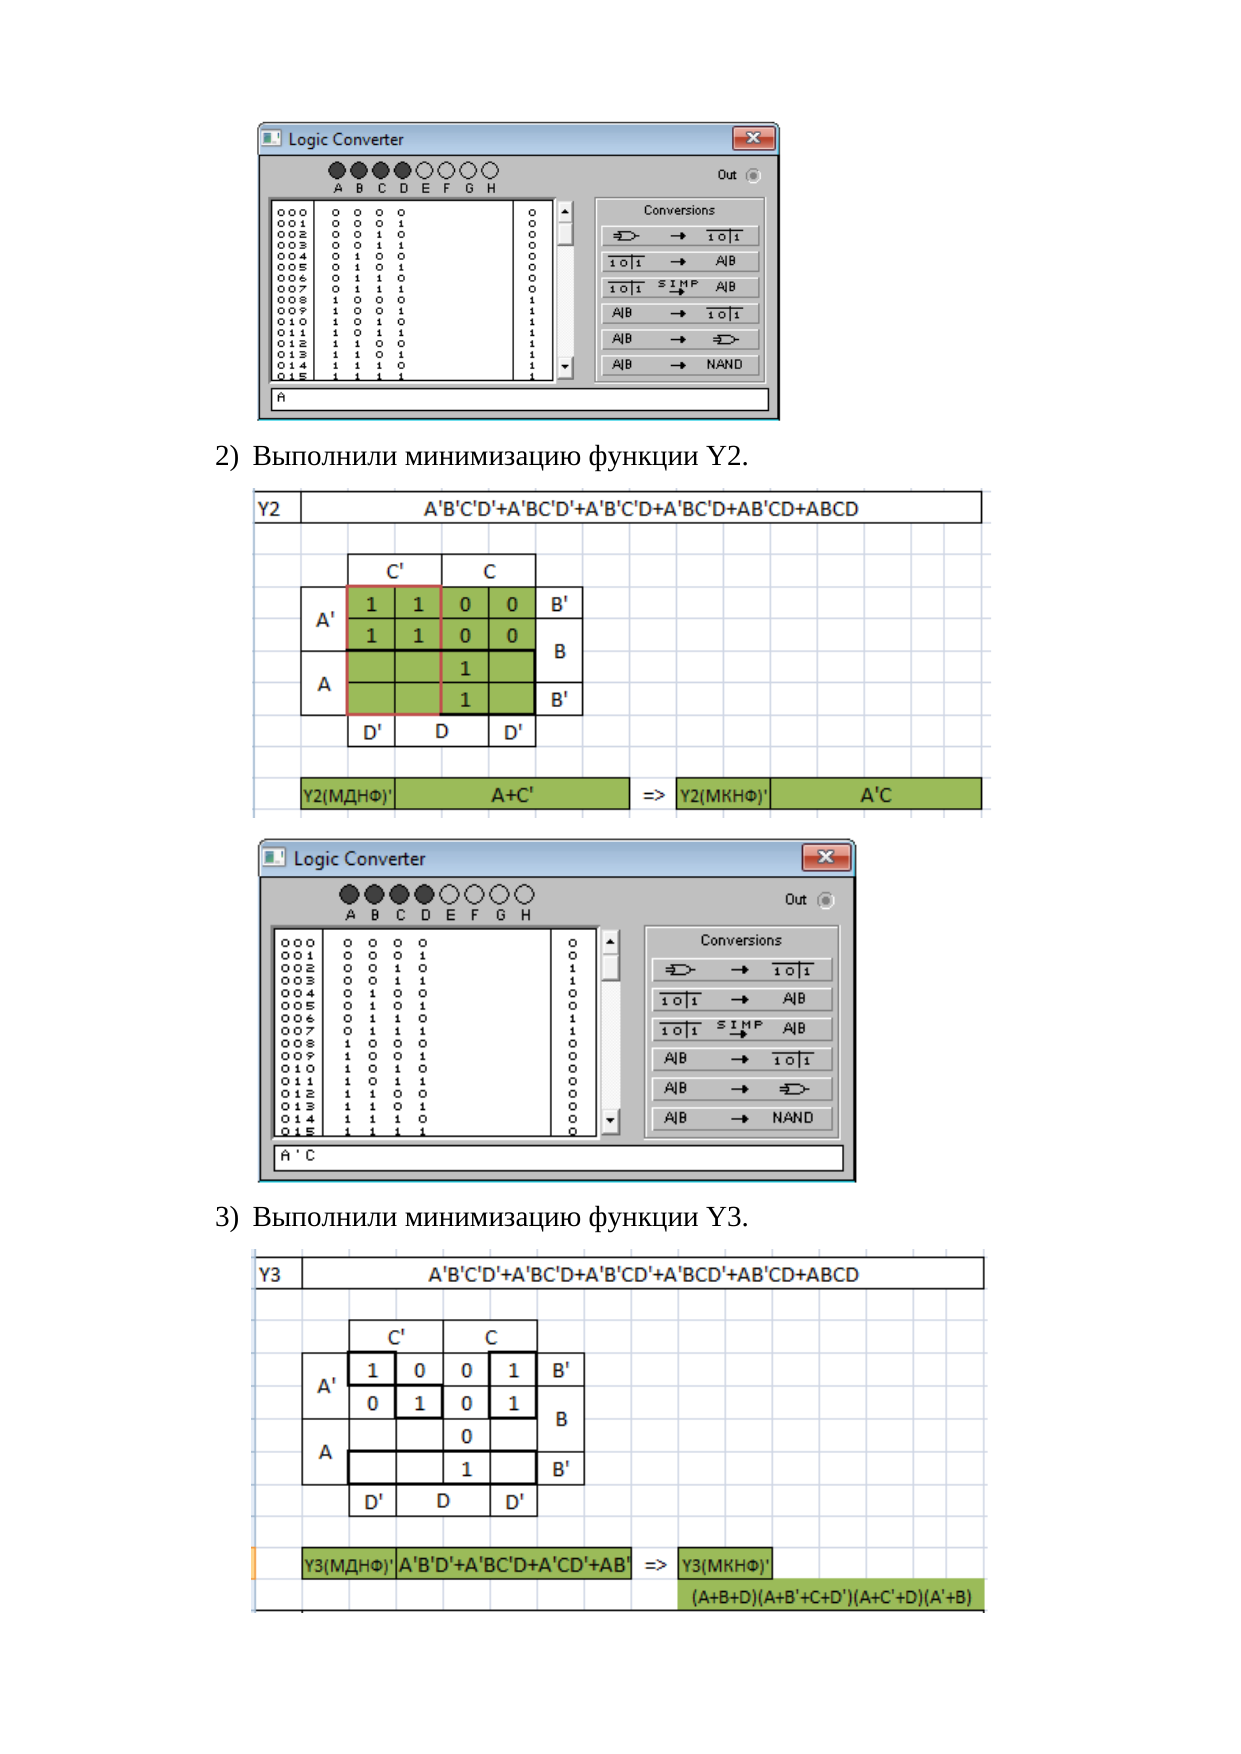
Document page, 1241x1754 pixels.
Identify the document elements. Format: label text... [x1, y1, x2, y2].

list Выполнили минимизацию функции Y2. [215, 438, 1152, 472]
picture [252, 831, 866, 1186]
picture [252, 488, 992, 818]
picture [252, 118, 787, 425]
picture [251, 1249, 988, 1613]
list Выполнили минимизацию функции Y3. [215, 1199, 1152, 1233]
